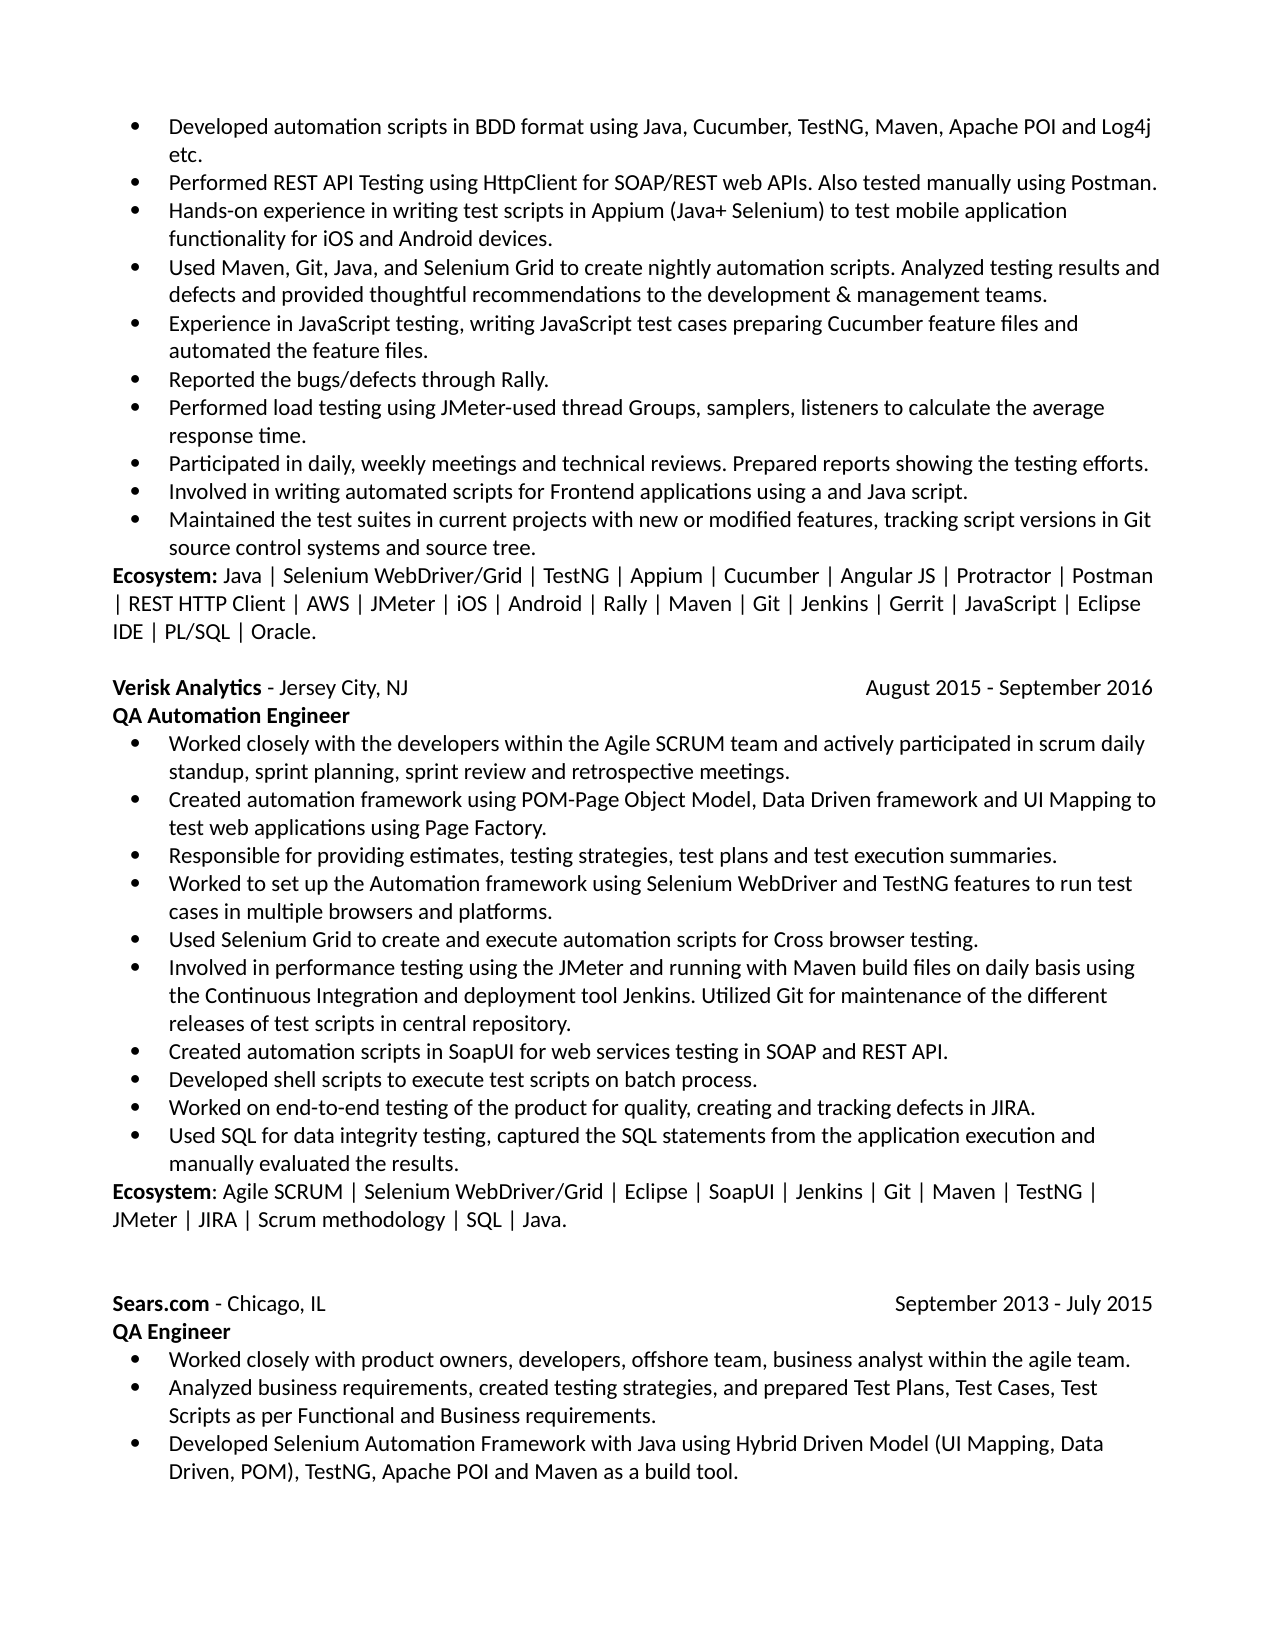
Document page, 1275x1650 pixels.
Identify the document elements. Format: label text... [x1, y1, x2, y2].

list Created automation scripts in SoapUI for web services testing in SOAP and REST API. [131, 1037, 1162, 1065]
text QA Engineer [112, 1317, 1162, 1345]
list Used Maven, Git, Java, and Selenium Grid to create nightly automation scripts. Analyzed testing results and defects and provided thoughtful recommendations to the development & management teams. [131, 253, 1162, 309]
text Ecosystem: Agile SCRUM | Selenium WebDriver/Grid | Eclipse | SoapUI | Jenkins | Git | Maven | TestNG | JMeter | JIRA | Scrum methodology | SQL | Java. [112, 1177, 1162, 1233]
list Analyzed business requirements, created testing strategies, and prepared Test Plans, Test Cases, Test Scripts as per Functional and Business requirements. [131, 1373, 1162, 1429]
list Developed shell scripts to execute test scripts on batch process. [131, 1065, 1162, 1093]
list Created automation framework using POM-Page Object Model, Data Driven framework and UI Mapping to test web applications using Page Factory. [131, 785, 1162, 841]
list Worked to set up the Automation framework using Selenium WebDriver and TestNG features to run test cases in multiple browsers and platforms. [131, 869, 1162, 925]
text Ecosystem: Java | Selenium WebDriver/Grid | TestNG | Appium | Cucumber | Angular JS | Protractor | Postman | REST HTTP Client | AWS | JMeter | iOS | Android | Rally | Maven | Git | Jenkins | Gerrit | JavaScript | Eclipse IDE | PL/SQL | Oracle. [112, 561, 1162, 645]
list Experience in JavaScript testing, writing JavaScript test cases preparing Cucumber feature files and automated the feature files. [131, 309, 1162, 365]
list Developed Selenium Automation Framework with Java using Hybrid Driven Model (UI Mapping, Data Driven, POM), TestNG, Apache POI and Maven as a build tool. [131, 1429, 1162, 1486]
list Reported the bugs/defects through Rally. [131, 365, 1162, 393]
text Verisk Analytics - Jersey City, NJ August 2015 - September 2016 [112, 673, 1162, 701]
list Involved in performance testing using the JMeter and running with Maven build files on daily basis using the Continuous Integration and deployment tool Jenkins. Utilized Git for maintenance of the different releases of test scripts in central repository. [131, 953, 1162, 1037]
list Hands-on experience in writing test scripts in Appium (Java+ Selenium) to test mobile application functionality for iOS and Android devices. [131, 197, 1162, 253]
list Performed REST API Testing using HttpClient for SOAP/REST web APIs. Also tested manually using Postman. [131, 168, 1162, 197]
list Used Selenium Grid to create and execute automation scripts for Cross browser testing. [131, 925, 1162, 953]
text Sears.com - Chicago, IL September 2013 - July 2015 [112, 1289, 1162, 1317]
list Involved in writing automated scripts for Frontend applications using a and Java script. [131, 477, 1162, 505]
list Developed automation scripts in BDD format using Java, Cucumber, TestNG, Maven, Apache POI and Log4j etc. [131, 112, 1162, 168]
text QA Automation Engineer [112, 701, 1162, 729]
list Used SQL for data integrity testing, captured the SQL statements from the application execution and manually evaluated the results. [131, 1121, 1162, 1177]
list Worked closely with the developers within the Agile SCRUM team and actively participated in scrum daily standup, sprint planning, sprint review and retrospective meetings. [131, 729, 1162, 785]
list Maintained the test suites in current projects with new or modified features, tracking script versions in Git source control systems and source tree. [131, 505, 1162, 561]
list Responsible for providing estimates, testing strategies, test plans and test execution summaries. [131, 841, 1162, 869]
list Participated in daily, weekly meetings and technical reviews. Prepared reports showing the testing efforts. [131, 449, 1162, 477]
list Worked on end-to-end testing of the product for quality, creating and tracking defects in JIRA. [131, 1093, 1162, 1121]
list Worked closely with product owners, developers, offshore team, business analyst within the agile team. [131, 1345, 1162, 1373]
list Performed load testing using JMeter-used thread Groups, samplers, listeners to calculate the average response time. [131, 393, 1162, 449]
